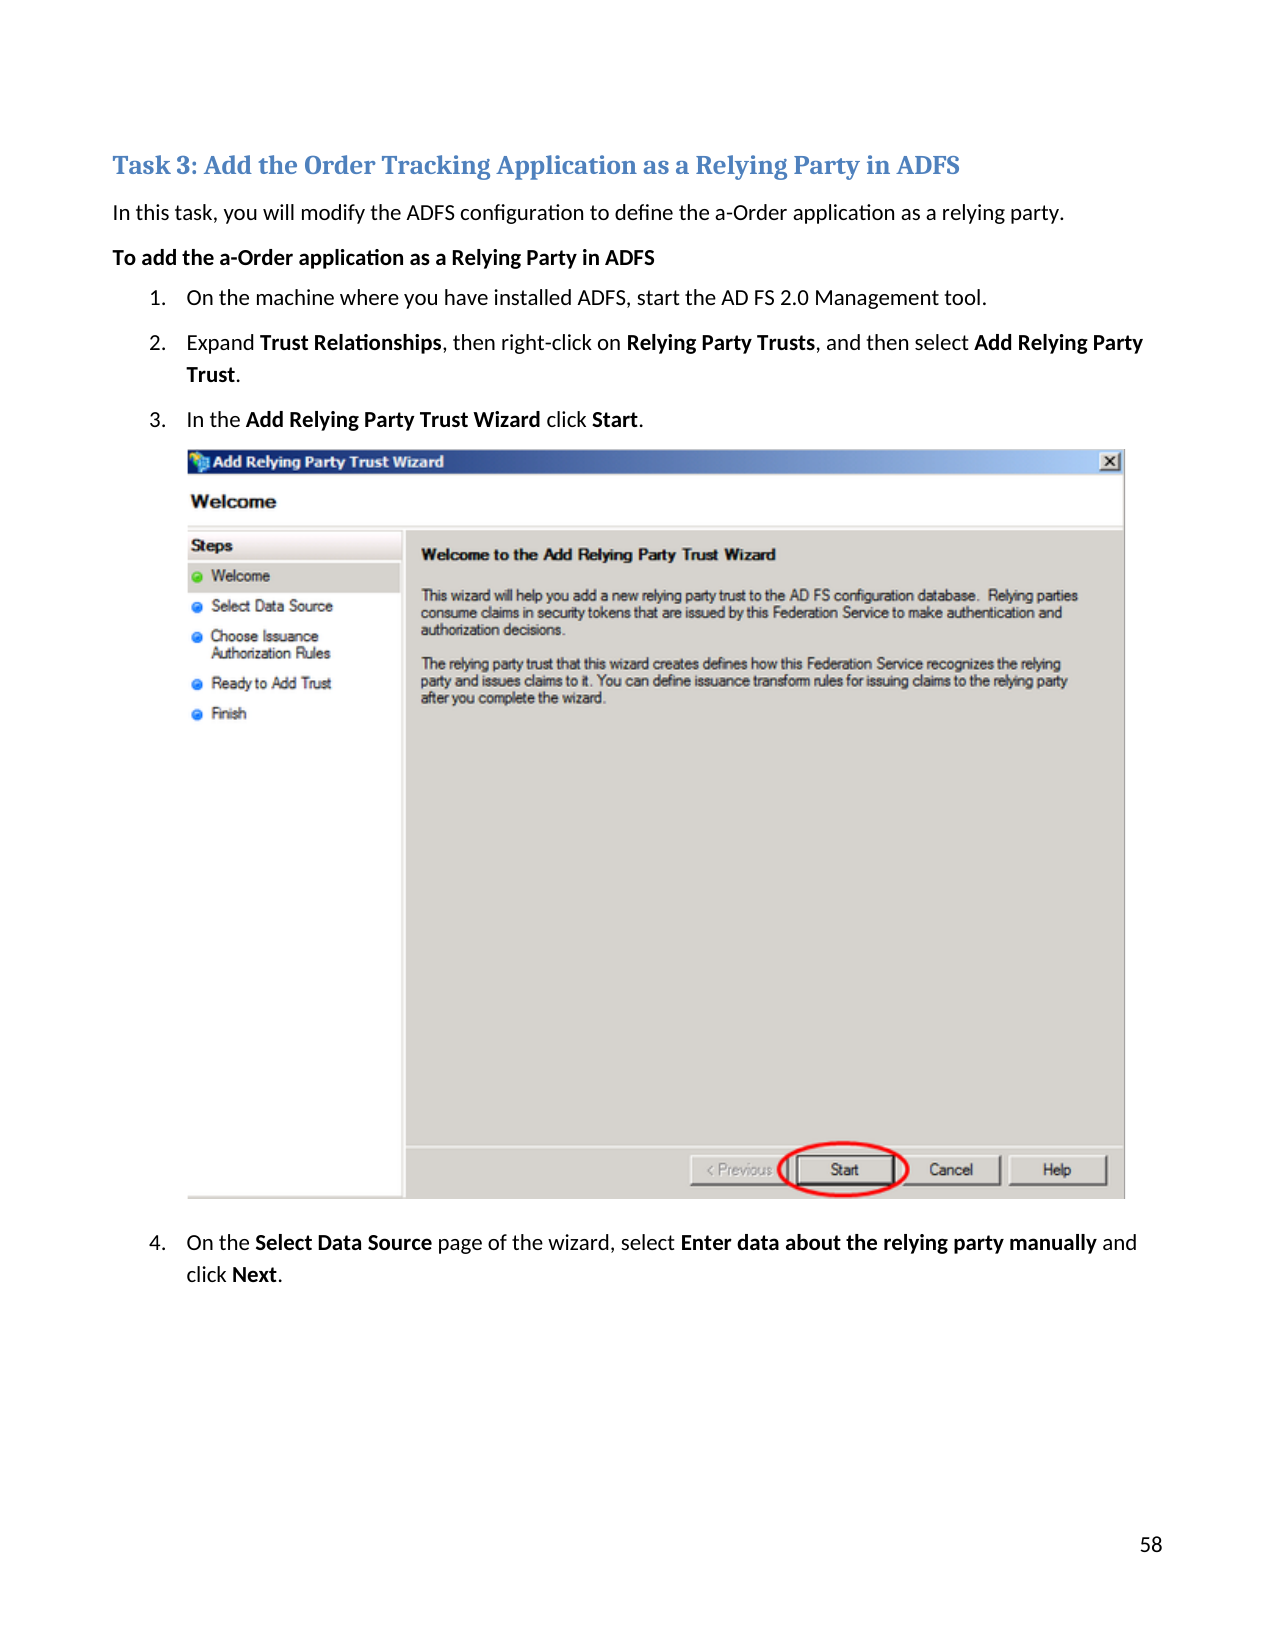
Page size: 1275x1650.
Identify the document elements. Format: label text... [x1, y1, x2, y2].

list On the machine where you have installed ADFS, start the AD FS 2.0 Management tool. [149, 283, 1162, 311]
text In this task, you will modify the ADFS configuration to define the a-Order application as a relying party. [112, 198, 1162, 226]
list In the Add Relying Party Trust Wizard click Start. [149, 405, 1162, 433]
list Expand Trust Relationships, then right-click on Relying Party Trusts, and then select Add Relying Party Trust. [149, 328, 1162, 388]
text To add the a-Order application as a Relying Party in ADFS [112, 243, 1162, 271]
list On the Select Data Source page of the wizard, select Enter data about the relying party manually and click Next. [149, 1228, 1162, 1288]
picture [187, 449, 1126, 1199]
subtitle Task 3: Add the Order Tracking Application as a Relying Party in ADFS [112, 150, 1162, 181]
